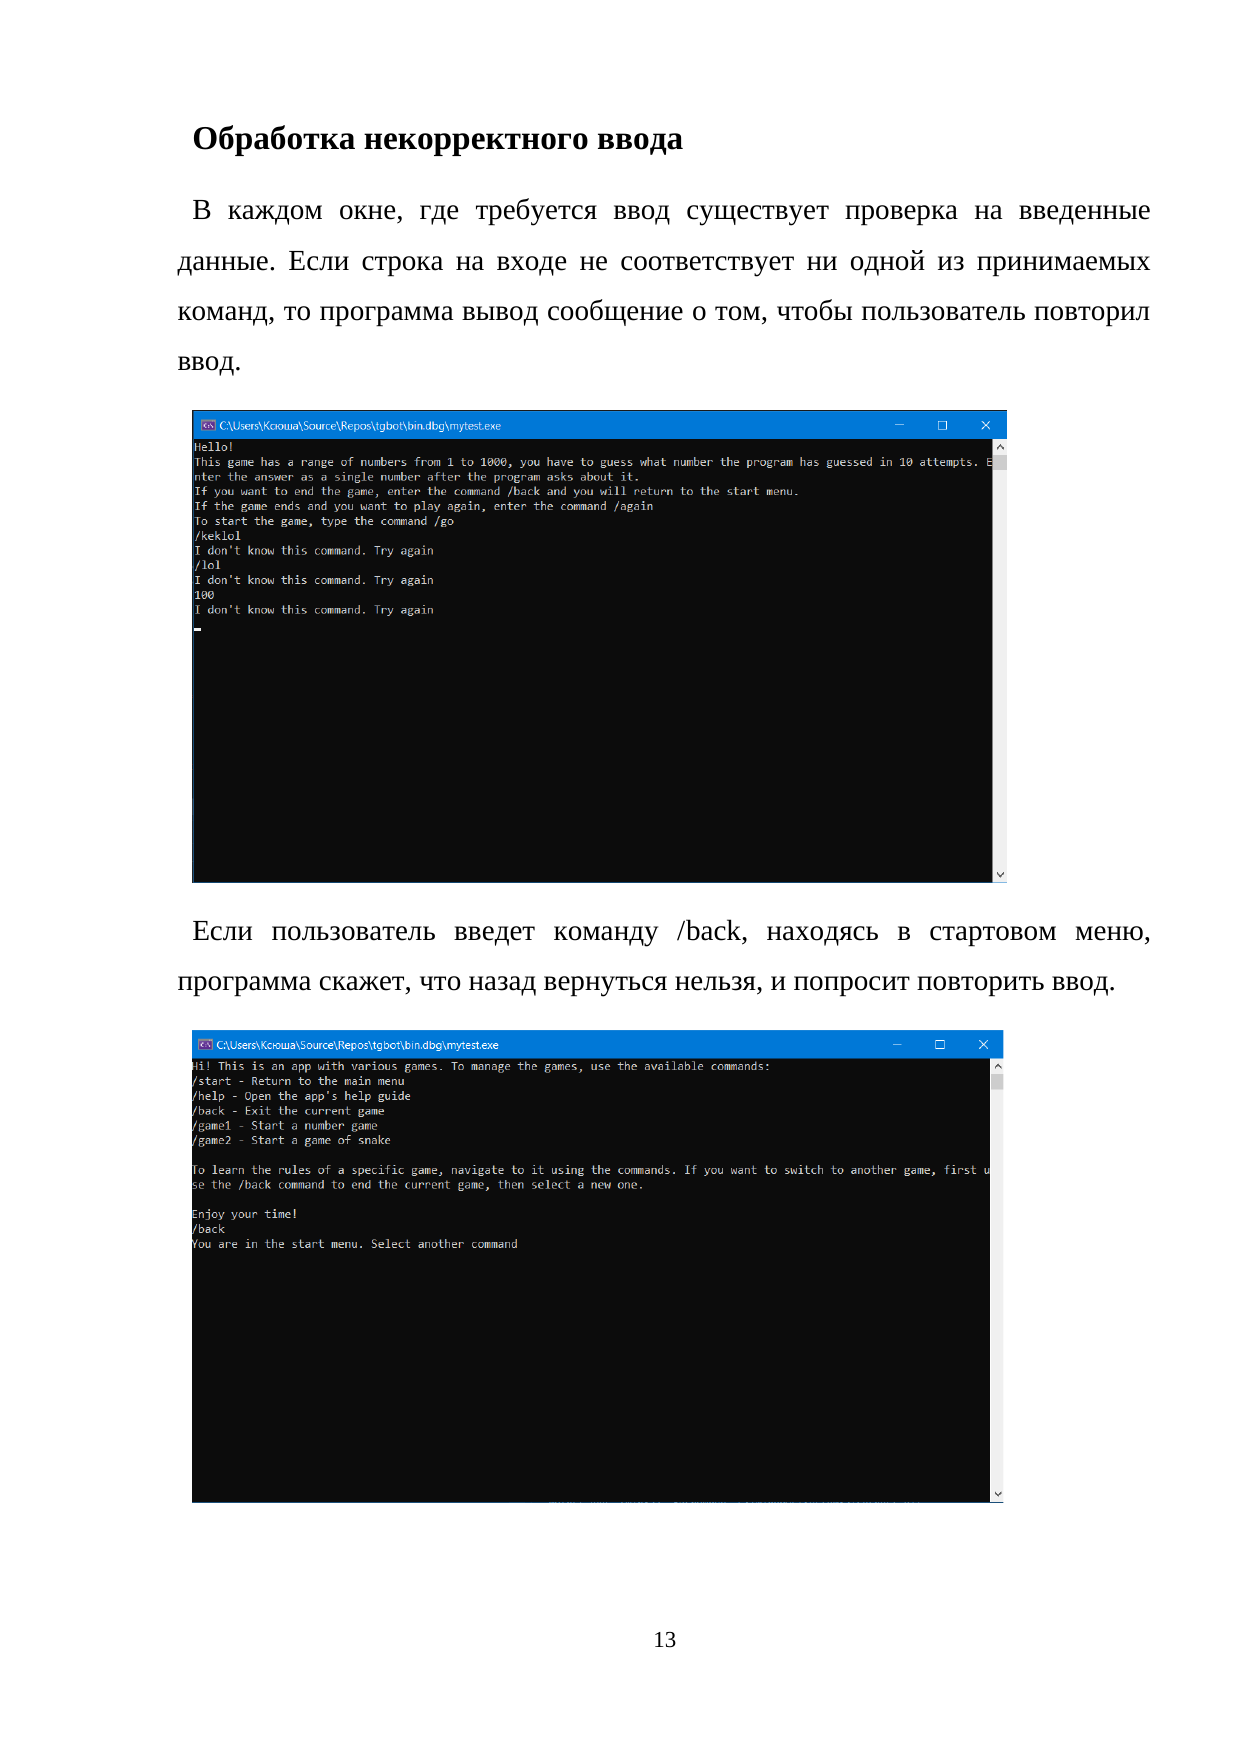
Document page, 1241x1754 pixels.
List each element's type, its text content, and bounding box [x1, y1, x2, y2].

text Обработка некорректного ввода [177, 118, 1152, 156]
text Если пользователь введет команду /back, находясь в стартовом меню, программа скажет, что назад вернуться нельзя, и попросит повторить ввод. [177, 913, 1152, 997]
picture [192, 410, 1007, 883]
text В каждом окне, где требуется ввод существует проверка на введенные данные. Если строка на входе не соответствует ни одной из принимаемых команд, то программа вывод сообщение о том, чтобы пользователь повторил ввод. [177, 192, 1152, 377]
picture [192, 1030, 1004, 1503]
